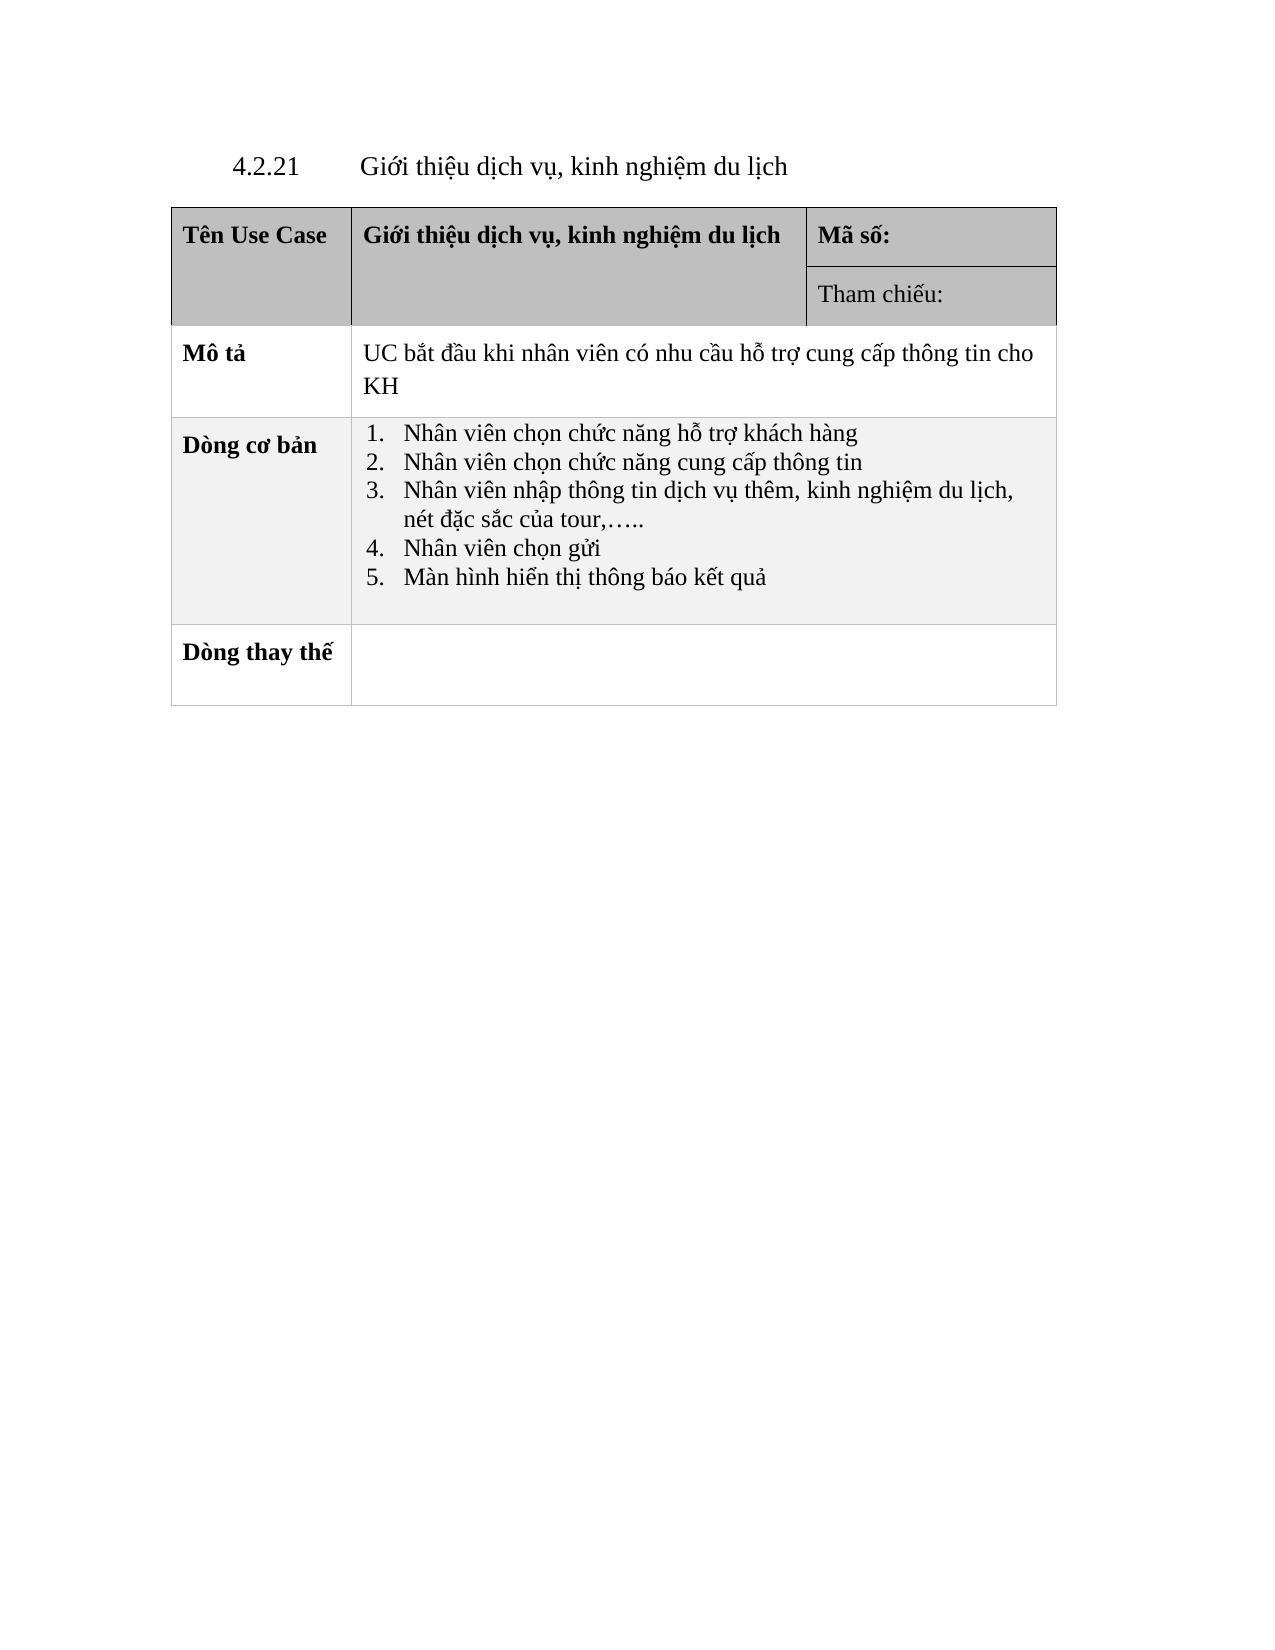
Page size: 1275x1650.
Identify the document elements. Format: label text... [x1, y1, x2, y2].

table_header Mã số: [807, 208, 1056, 266]
table_cell Dòng cơ bản [172, 418, 351, 624]
list Giới thiệu dịch vụ, kinh nghiệm du lịch [300, 150, 1125, 181]
table_cell Mô tả [172, 326, 351, 417]
table_cell Nhân viên chọn chức năng hỗ trợ khách hàng Nhân viên chọn chức năng cung cấp thông tin Nhân viên nhập thông tin dịch vụ thêm, kinh nghiệm du lịch, nét đặc sắc của tour,….. Nhân viên chọn gửi Màn hình hiển thị thông báo kết quả [352, 418, 1056, 624]
table_cell Dòng thay thế [172, 625, 351, 705]
table_cell [352, 625, 1056, 705]
table_header Giới thiệu dịch vụ, kinh nghiệm du lịch [352, 208, 806, 325]
table_header Tên Use Case [172, 208, 351, 325]
table_cell Tham chiếu: [807, 267, 1056, 325]
table_cell UC bắt đầu khi nhân viên có nhu cầu hỗ trợ cung cấp thông tin cho KH [352, 326, 1056, 417]
